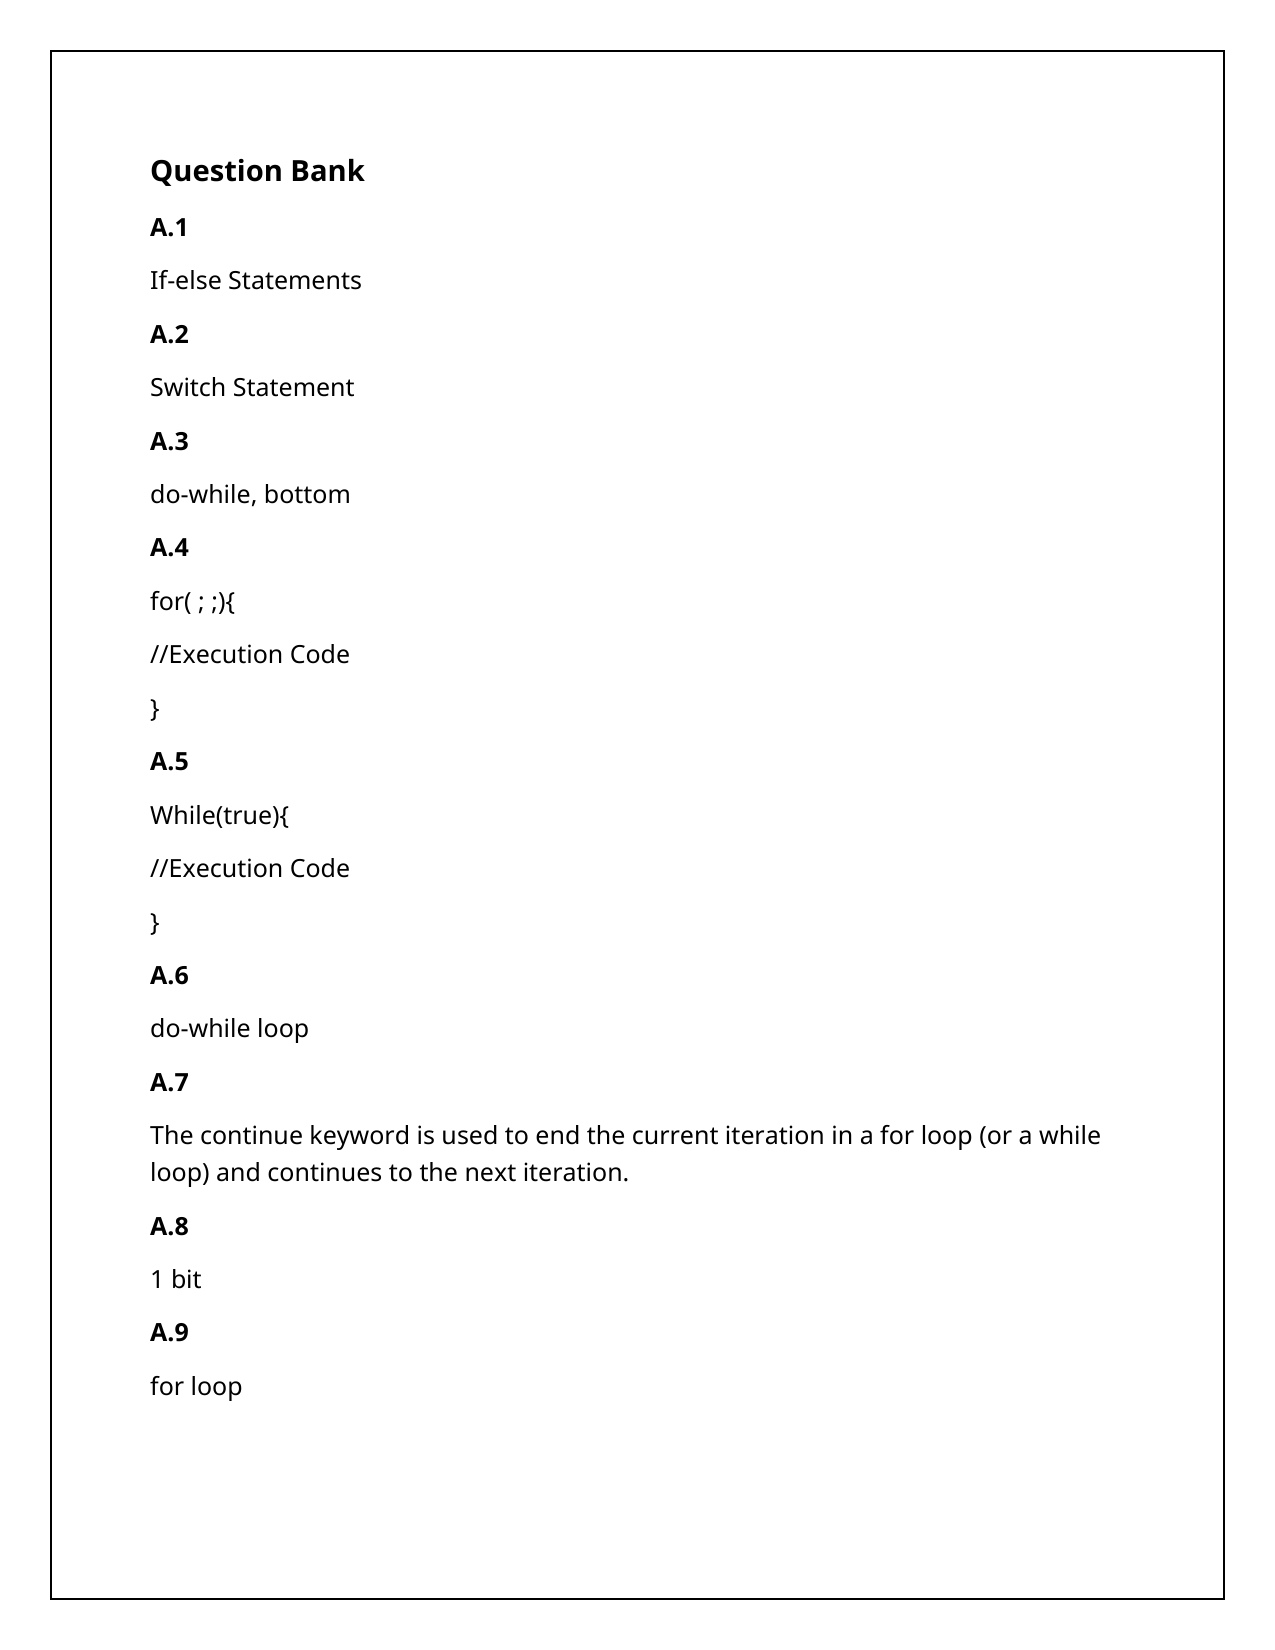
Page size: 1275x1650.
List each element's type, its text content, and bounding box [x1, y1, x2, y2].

text //Execution Code [150, 851, 1125, 885]
text } [150, 904, 1125, 938]
text A.6 [150, 958, 1125, 992]
text A.5 [150, 744, 1125, 778]
text A.2 [150, 316, 1125, 350]
text for( ; ;){ [150, 583, 1125, 618]
text A.4 [150, 530, 1125, 564]
text A.7 [150, 1064, 1125, 1098]
text While(true){ [150, 797, 1125, 831]
text } [150, 690, 1125, 724]
text do-while loop [150, 1011, 1125, 1045]
text Question Bank [150, 150, 1125, 190]
text //Execution Code [150, 637, 1125, 671]
text A.8 [150, 1208, 1125, 1242]
text A.9 [150, 1315, 1125, 1349]
text A.1 [150, 209, 1125, 243]
text If-else Statements [150, 263, 1125, 297]
text do-while, bottom [150, 477, 1125, 511]
text The continue keyword is used to end the current iteration in a for loop (or a while loop) and continues to the next iteration. [150, 1118, 1125, 1189]
text 1 bit [150, 1262, 1125, 1296]
text Switch Statement [150, 370, 1125, 404]
text A.3 [150, 423, 1125, 457]
text for loop [150, 1368, 1125, 1402]
